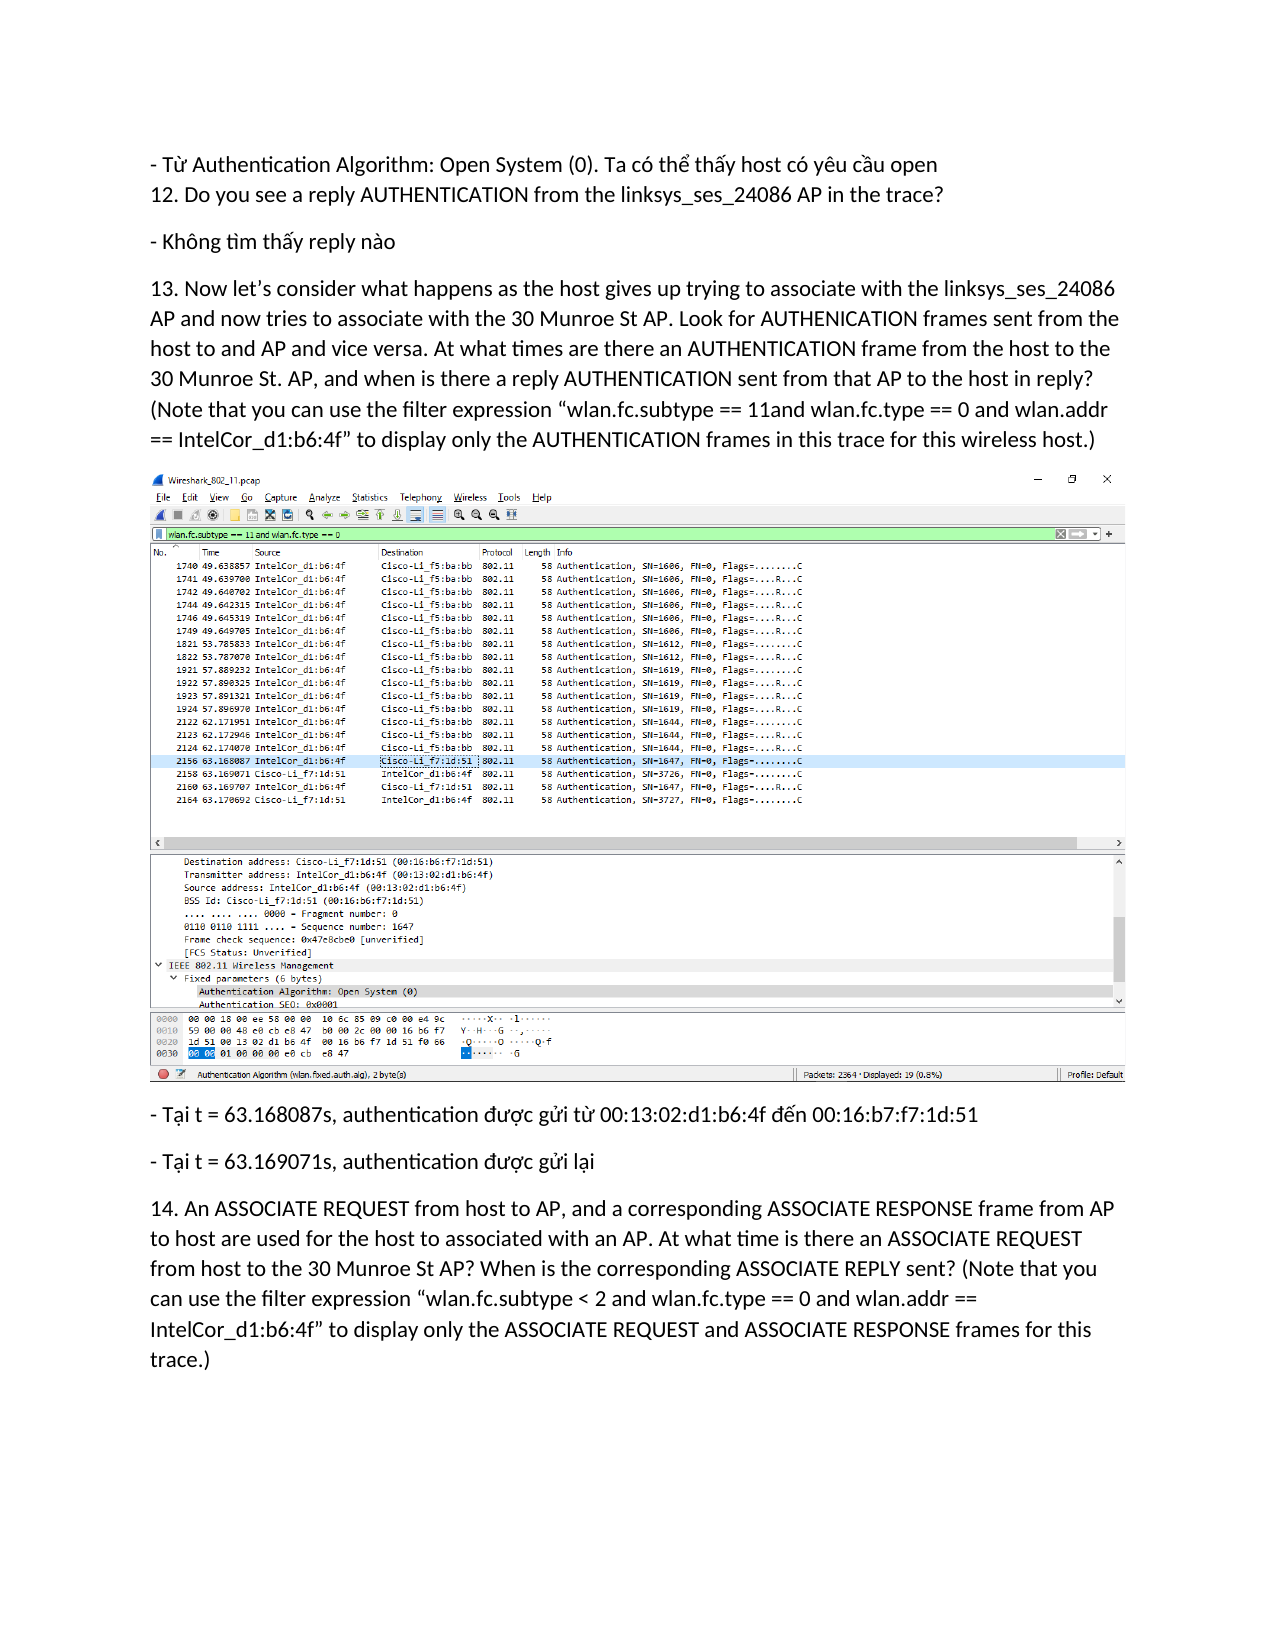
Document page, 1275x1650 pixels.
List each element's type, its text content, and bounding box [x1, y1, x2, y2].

text - Tại t = 63.168087s, authentication được gửi từ 00:13:02:d1:b6:4f đến 00:16:b7:f7:1d:51 [150, 1100, 1125, 1128]
text - Tại t = 63.169071s, authentication được gửi lại [150, 1147, 1125, 1175]
text 14. An ASSOCIATE REQUEST from host to AP, and a corresponding ASSOCIATE RESPONSE frame from AP to host are used for the host to associated with an AP. At what time is there an ASSOCIATE REQUEST from host to the 30 Munroe St AP? When is the corresponding ASSOCIATE REPLY sent? (Note that you can use the filter expression “wlan.fc.subtype < 2 and wlan.fc.type == 0 and wlan.addr == IntelCor_d1:b6:4f” to display only the ASSOCIATE REQUEST and ASSOCIATE RESPONSE frames for this trace.) [150, 1194, 1125, 1373]
text 13. Now let’s consider what happens as the host gives up trying to associate with the linksys_ses_24086 AP and now tries to associate with the 30 Munroe St AP. Look for AUTHENICATION frames sent from the host to and AP and vice versa. At what times are there an AUTHENTICATION frame from the host to the 30 Munroe St. AP, and when is there a reply AUTHENTICATION sent from that AP to the host in reply? (Note that you can use the filter expression “wlan.fc.subtype == 11and wlan.fc.type == 0 and wlan.addr == IntelCor_d1:b6:4f” to display only the AUTHENTICATION frames in this trace for this wireless host.) [150, 274, 1125, 453]
text - Không tìm thấy reply nào [150, 227, 1125, 255]
text - Từ Authentication Algorithm: Open System (0). Ta có thể thấy host có yêu cầu open 12. Do you see a reply AUTHENTICATION from the linksys_ses_24086 AP in the trace? [150, 150, 1125, 208]
picture [150, 471, 1125, 1082]
